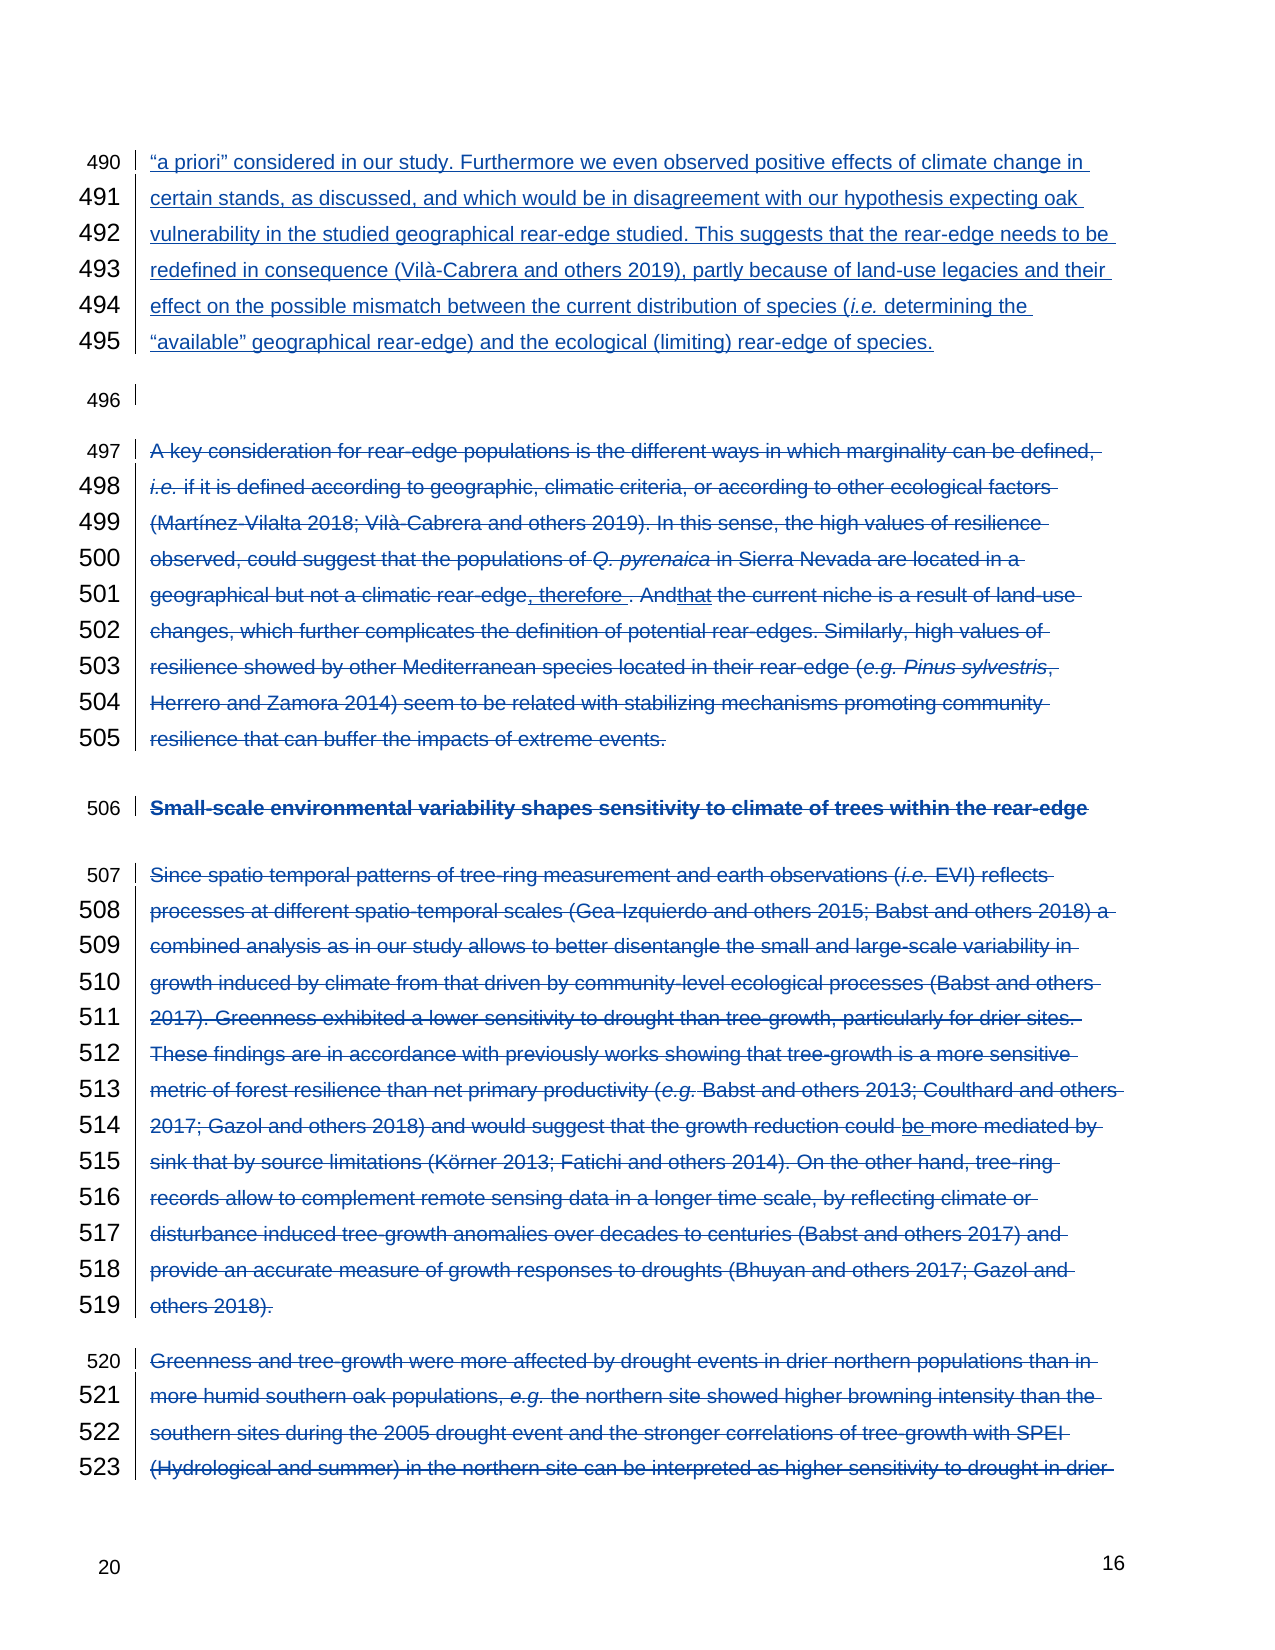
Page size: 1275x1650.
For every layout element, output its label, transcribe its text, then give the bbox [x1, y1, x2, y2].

subtitle Small-scale environmental variability shapes sensitivity to climate of trees within the rear-edge [150, 796, 1125, 820]
